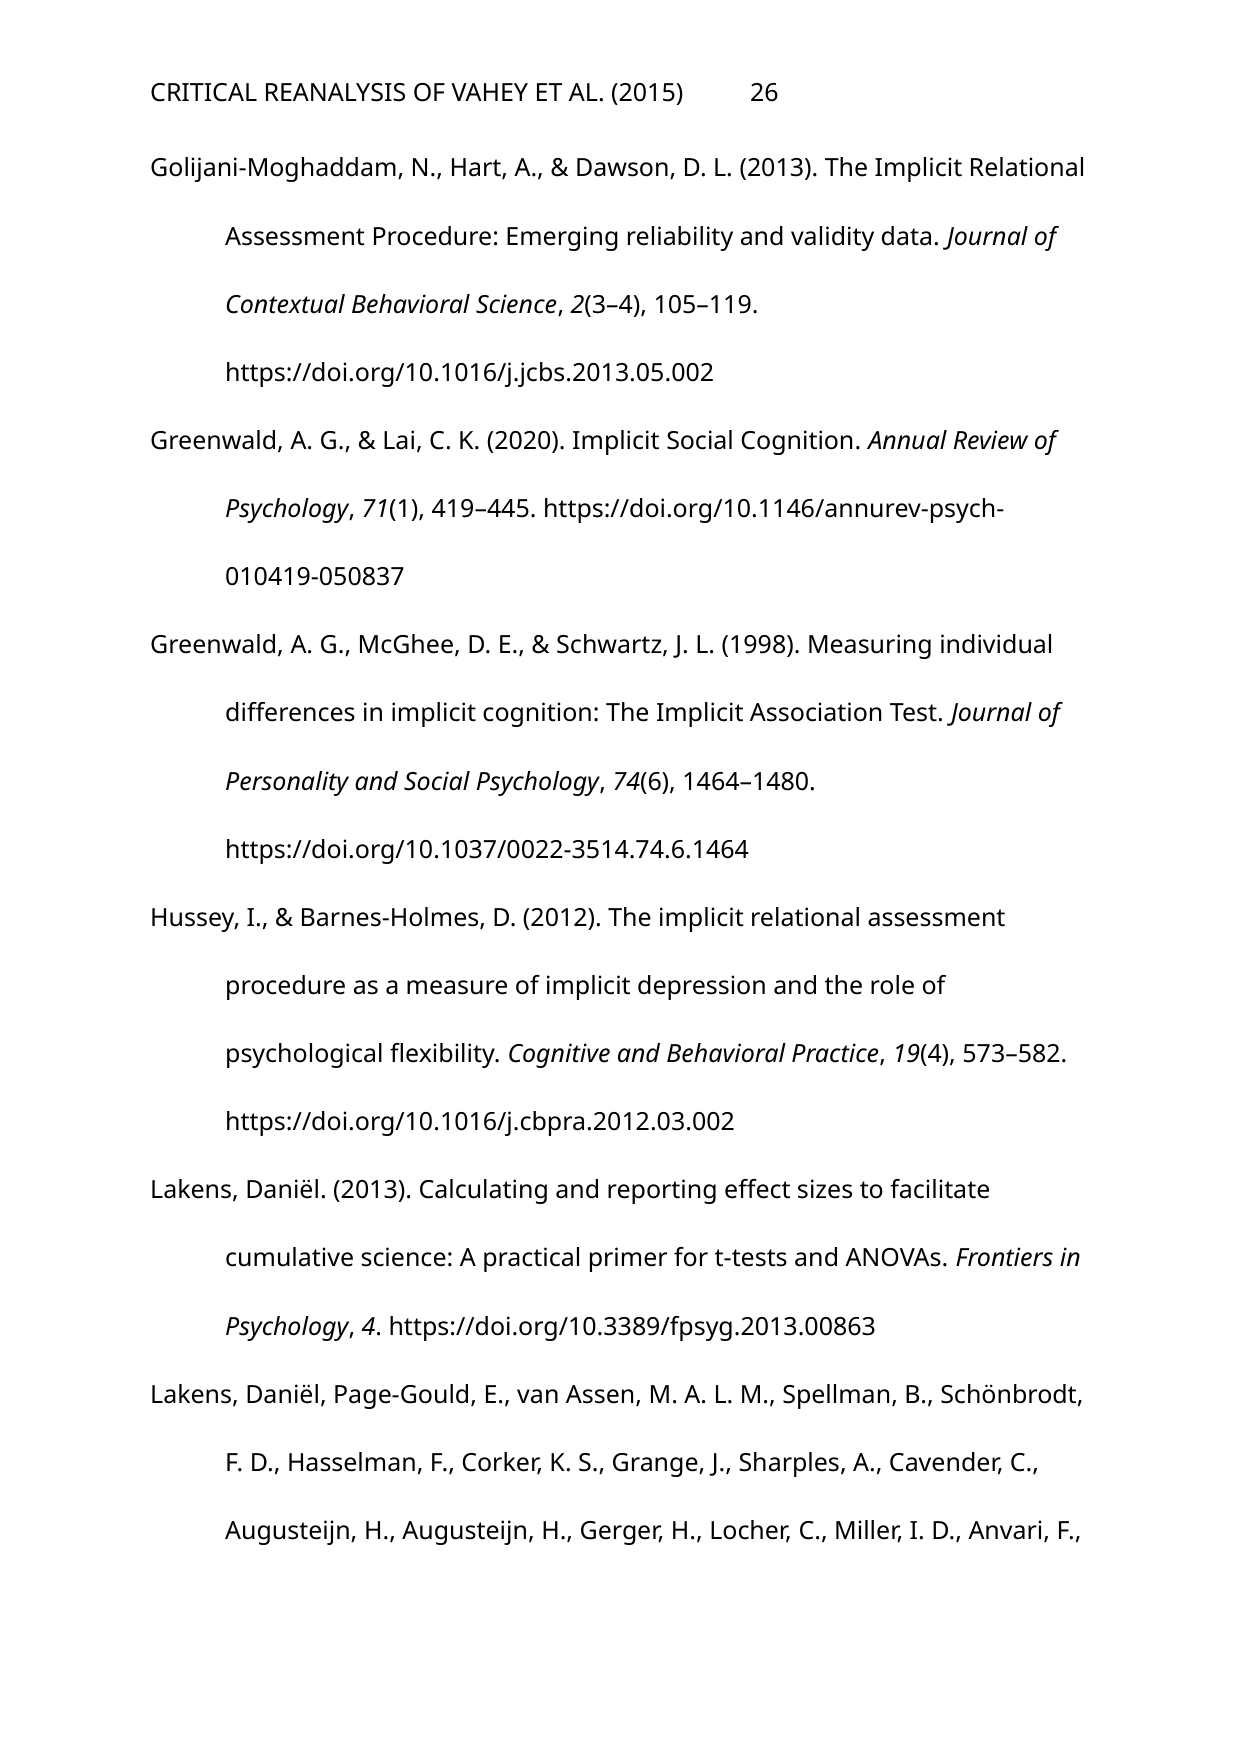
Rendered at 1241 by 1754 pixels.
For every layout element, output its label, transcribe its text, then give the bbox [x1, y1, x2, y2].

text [150, 1376, 1090, 1547]
text Greenwald, A. G., McGhee, D. E., & Schwartz, J. L. (1998). Measuring individual differences in implicit cognition: The Implicit Association Test. Journal of Personality and Social Psychology, 74(6), 1464–1480. https://doi.org/10.1037/0022-3514.74.6.1464 [150, 627, 1090, 865]
text Greenwald, A. G., & Lai, C. K. (2020). Implicit Social Cognition. Annual Review of Psychology, 71(1), 419–445. https://doi.org/10.1146/annurev-psych-010419-050837 [150, 422, 1090, 593]
text Golijani-Moghaddam, N., Hart, A., & Dawson, D. L. (2013). The Implicit Relational Assessment Procedure: Emerging reliability and validity data. Journal of Contextual Behavioral Science, 2(3–4), 105–119. https://doi.org/10.1016/j.jcbs.2013.05.002 [150, 150, 1090, 388]
text Hussey, I., & Barnes-Holmes, D. (2012). The implicit relational assessment procedure as a measure of implicit depression and the role of psychological flexibility. Cognitive and Behavioral Practice, 19(4), 573–582. https://doi.org/10.1016/j.cbpra.2012.03.002 [150, 899, 1090, 1138]
text Lakens, Daniël. (2013). Calculating and reporting effect sizes to facilitate cumulative science: A practical primer for t-tests and ANOVAs. Frontiers in Psychology, 4. https://doi.org/10.3389/fpsyg.2013.00863 [150, 1172, 1090, 1342]
